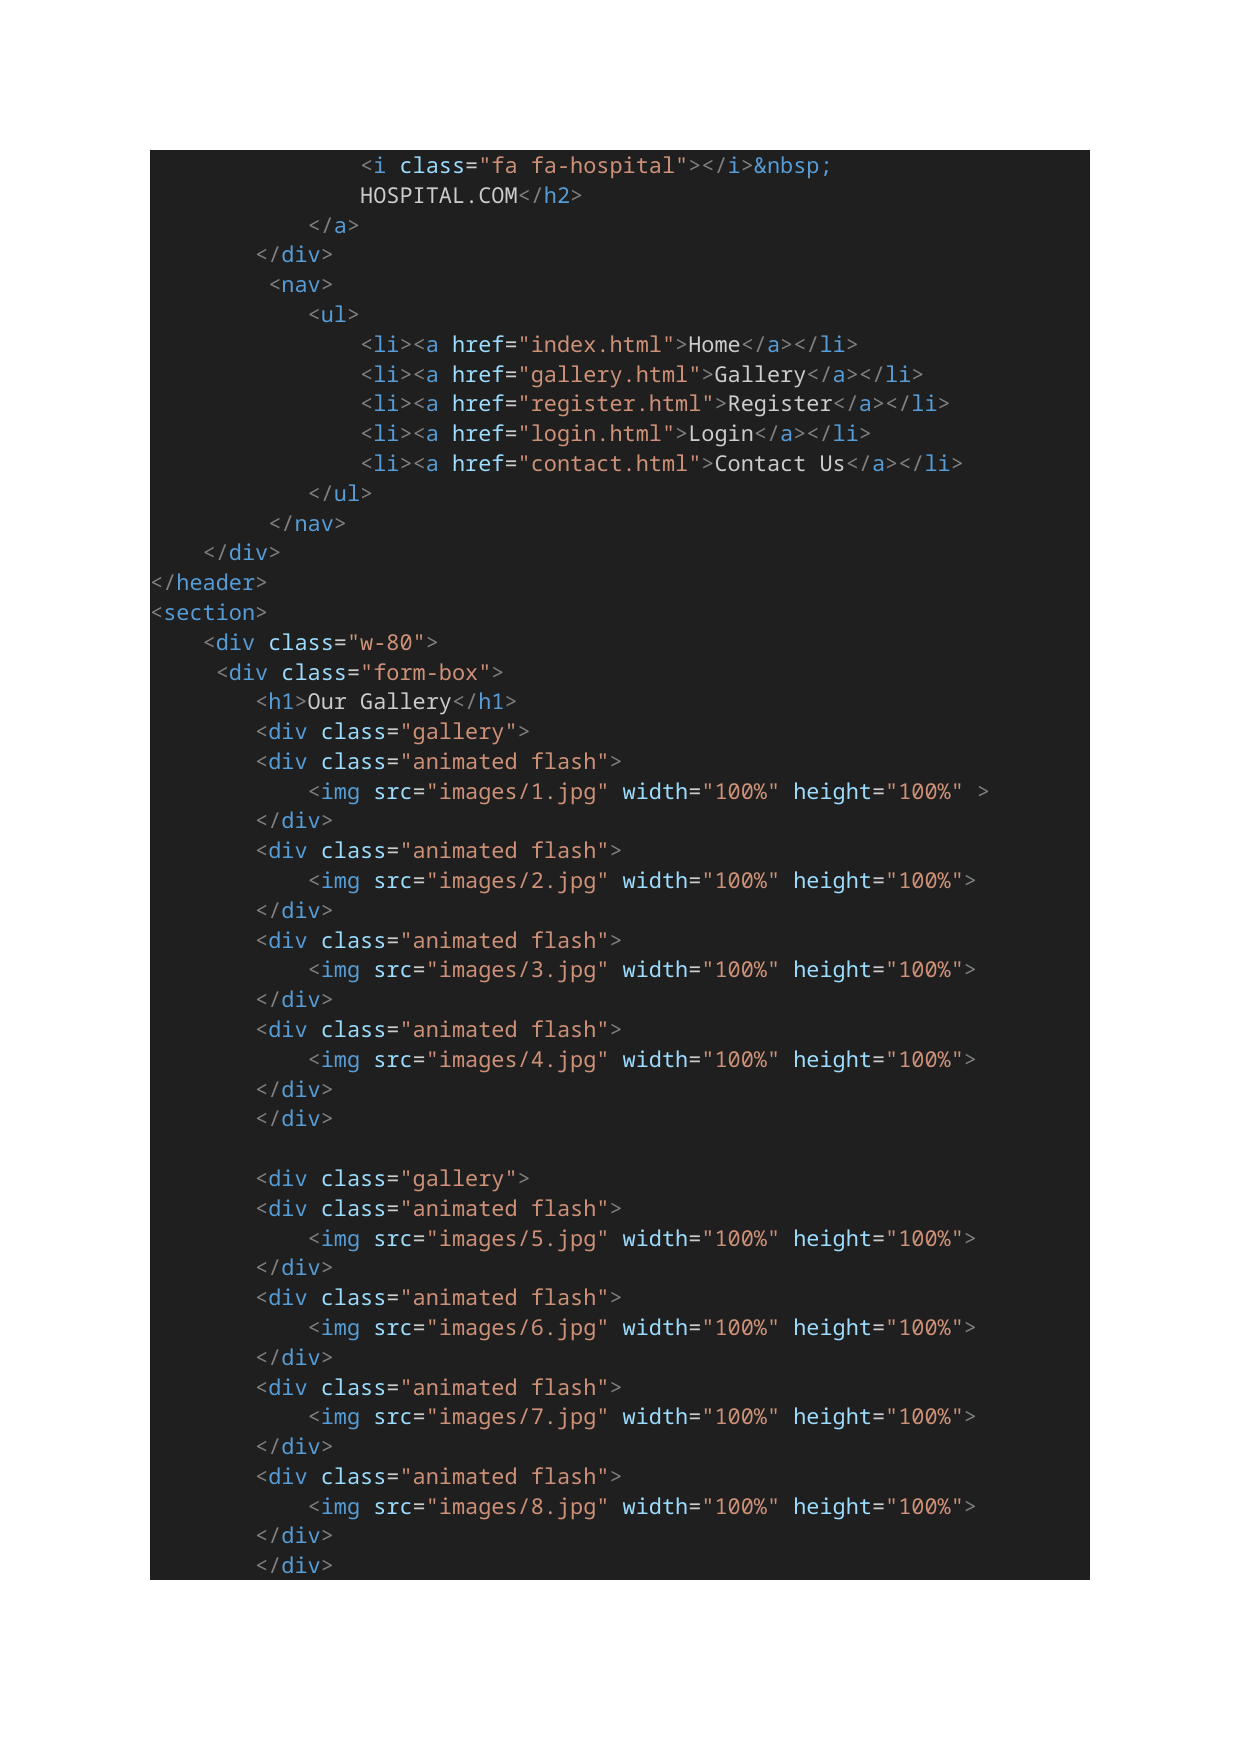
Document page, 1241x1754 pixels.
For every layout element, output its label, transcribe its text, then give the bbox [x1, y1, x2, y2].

text <img src="images/8.jpg" width="100%" height="100%"> [150, 1491, 1090, 1520]
text </div> [150, 1342, 1090, 1371]
text <nav> [150, 269, 1090, 299]
text <img src="images/3.jpg" width="100%" height="100%"> [150, 954, 1090, 984]
text <div class="animated flash"> [150, 746, 1090, 776]
text <div class="animated flash"> [150, 1282, 1090, 1312]
text <li><a href="gallery.html">Gallery</a></li> [150, 358, 1090, 388]
text <img src="images/1.jpg" width="100%" height="100%" > [150, 776, 1090, 805]
text <img src="images/7.jpg" width="100%" height="100%"> [150, 1401, 1090, 1431]
text <img src="images/5.jpg" width="100%" height="100%"> [150, 1222, 1090, 1252]
text <div class="animated flash"> [150, 1014, 1090, 1044]
text <div class="animated flash"> [150, 1371, 1090, 1401]
text <h1>Our Gallery</h1> [150, 686, 1090, 716]
text HOSPITAL.COM</h2> [150, 180, 1090, 209]
text </header> [150, 567, 1090, 597]
text <section> [150, 597, 1090, 627]
text <ul> [150, 299, 1090, 329]
text </div> [150, 984, 1090, 1014]
text </div> [150, 1520, 1090, 1550]
text <div class="w-80"> [150, 627, 1090, 656]
text </div> [150, 1550, 1090, 1580]
text </div> [150, 805, 1090, 835]
text <div class="animated flash"> [150, 924, 1090, 954]
text <li><a href="register.html">Register</a></li> [150, 388, 1090, 418]
text <img src="images/6.jpg" width="100%" height="100%"> [150, 1312, 1090, 1342]
text <i class="fa fa-hospital"></i>&nbsp; [150, 150, 1090, 180]
text </div> [150, 537, 1090, 567]
text </ul> [150, 478, 1090, 507]
text <div class="form-box"> [150, 656, 1090, 686]
text </div> [150, 239, 1090, 269]
text </div> [150, 895, 1090, 924]
text </div> [150, 1431, 1090, 1461]
text </div> [150, 1252, 1090, 1282]
text <div class="gallery"> [150, 716, 1090, 746]
text <li><a href="index.html">Home</a></li> [150, 329, 1090, 358]
text <div class="animated flash"> [150, 1193, 1090, 1222]
text <div class="animated flash"> [150, 1461, 1090, 1491]
text <img src="images/2.jpg" width="100%" height="100%"> [150, 865, 1090, 895]
text </div> [150, 1103, 1090, 1133]
text <li><a href="login.html">Login</a></li> [150, 418, 1090, 448]
text </a> [150, 209, 1090, 239]
text <img src="images/4.jpg" width="100%" height="100%"> [150, 1044, 1090, 1073]
text <div class="gallery"> [150, 1163, 1090, 1193]
text <li><a href="contact.html">Contact Us</a></li> [150, 448, 1090, 478]
text </div> [150, 1073, 1090, 1103]
text <div class="animated flash"> [150, 835, 1090, 865]
text </nav> [150, 507, 1090, 537]
